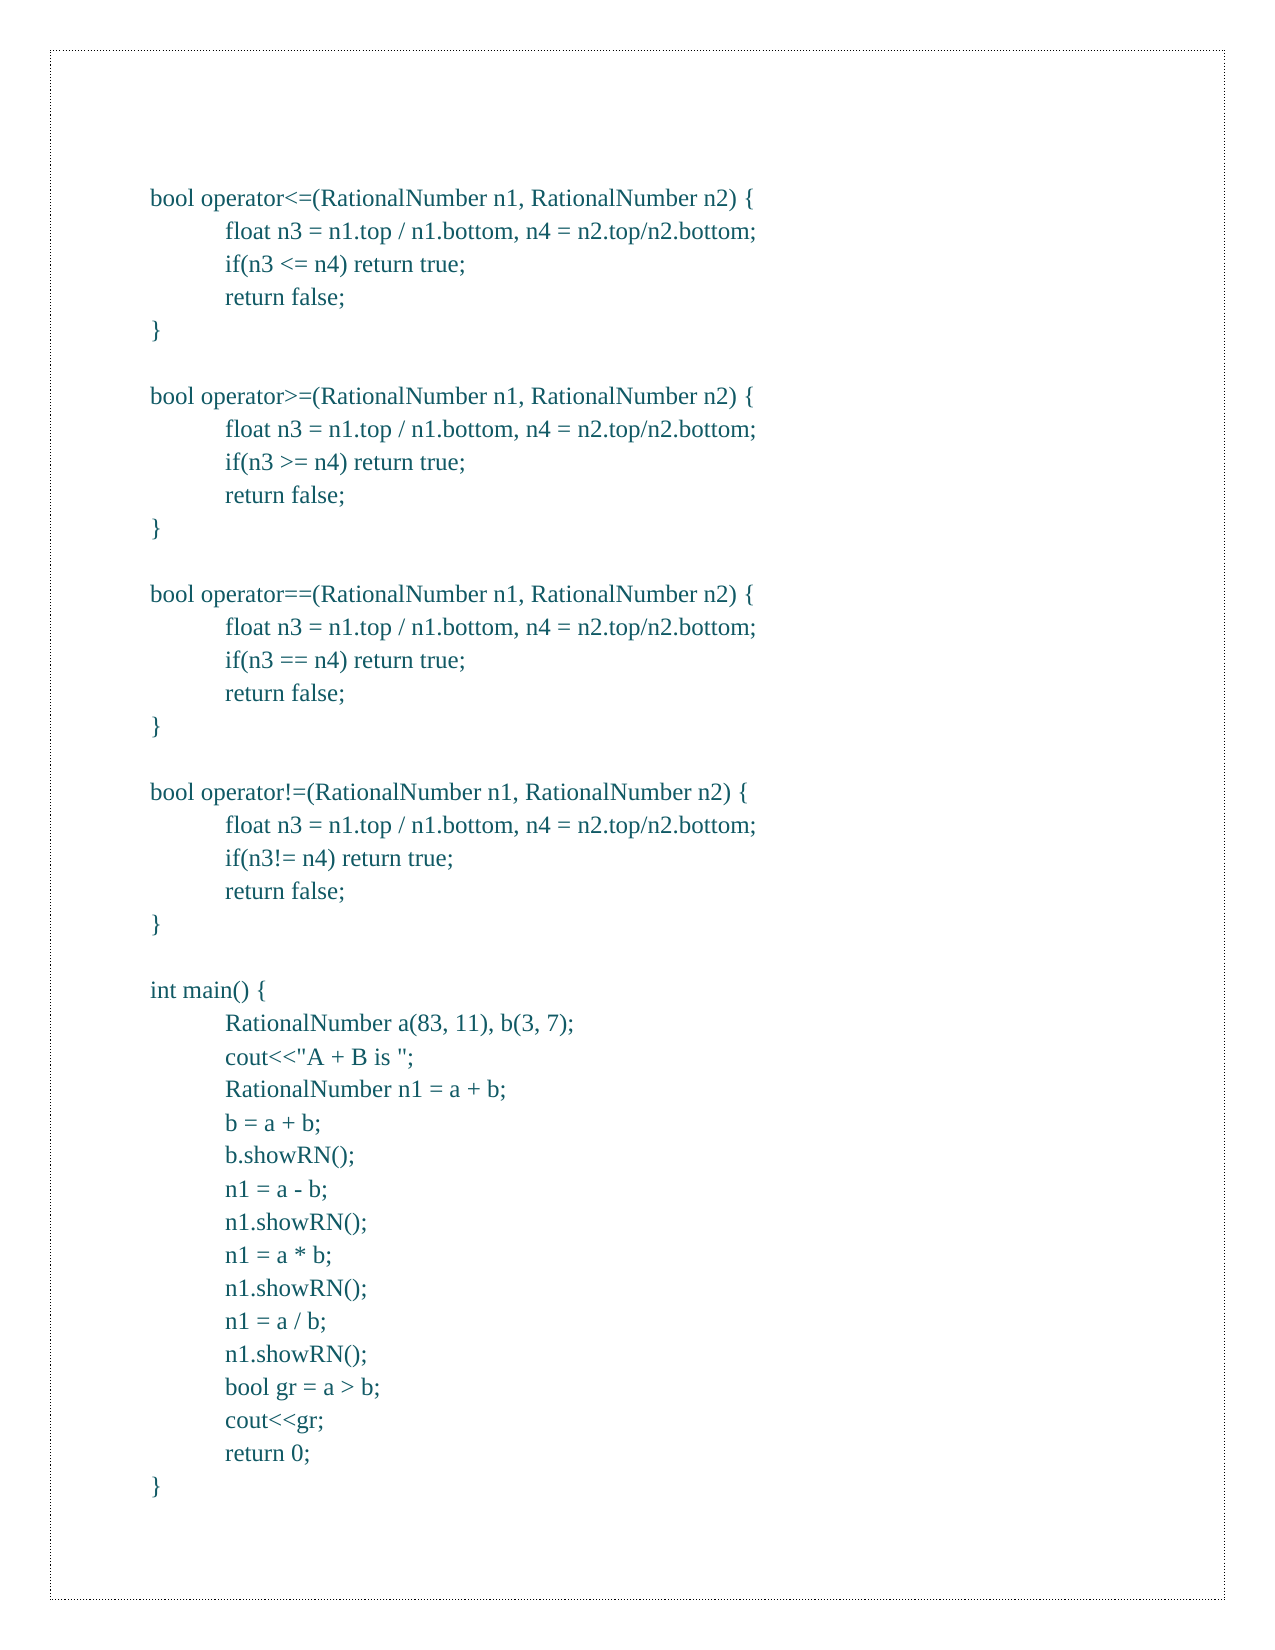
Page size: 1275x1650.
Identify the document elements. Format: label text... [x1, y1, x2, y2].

text return false; [150, 480, 1125, 509]
text } [150, 909, 1125, 938]
text bool operator!=(RationalNumber n1, RationalNumber n2) { [150, 777, 1125, 806]
text bool operator>=(RationalNumber n1, RationalNumber n2) { [150, 381, 1125, 410]
text b.showRN(); [150, 1141, 1125, 1169]
text float n3 = n1.top / n1.bottom, n4 = n2.top/n2.bottom; [150, 612, 1125, 641]
text return false; [150, 678, 1125, 707]
text n1 = a - b; [150, 1174, 1125, 1202]
text } [150, 315, 1125, 344]
text bool operator==(RationalNumber n1, RationalNumber n2) { [150, 579, 1125, 608]
text RationalNumber a(83, 11), b(3, 7); [150, 1008, 1125, 1037]
text } [150, 513, 1125, 542]
text b = a + b; [150, 1108, 1125, 1136]
text n1.showRN(); [150, 1339, 1125, 1367]
text return false; [150, 282, 1125, 311]
text cout<<"A + B is "; [150, 1042, 1125, 1070]
text float n3 = n1.top / n1.bottom, n4 = n2.top/n2.bottom; [150, 810, 1125, 839]
text if(n3!= n4) return true; [150, 843, 1125, 872]
text bool gr = a > b; [150, 1372, 1125, 1401]
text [150, 216, 1125, 245]
text return false; [150, 876, 1125, 905]
text if(n3 <= n4) return true; [150, 249, 1125, 278]
text int main() { [150, 976, 1125, 1004]
text n1.showRN(); [150, 1273, 1125, 1301]
text if(n3 == n4) return true; [150, 645, 1125, 674]
text n1.showRN(); [150, 1207, 1125, 1235]
text n1 = a / b; [150, 1306, 1125, 1334]
text float n3 = n1.top / n1.bottom, n4 = n2.top/n2.bottom; [150, 414, 1125, 443]
text } [150, 1471, 1125, 1499]
text bool operator<=(RationalNumber n1, RationalNumber n2) { [150, 183, 1125, 212]
text if(n3 >= n4) return true; [150, 447, 1125, 476]
text cout<<gr; [150, 1405, 1125, 1433]
text } [150, 711, 1125, 740]
text RationalNumber n1 = a + b; [150, 1074, 1125, 1103]
text return 0; [150, 1438, 1125, 1467]
text n1 = a * b; [150, 1240, 1125, 1268]
